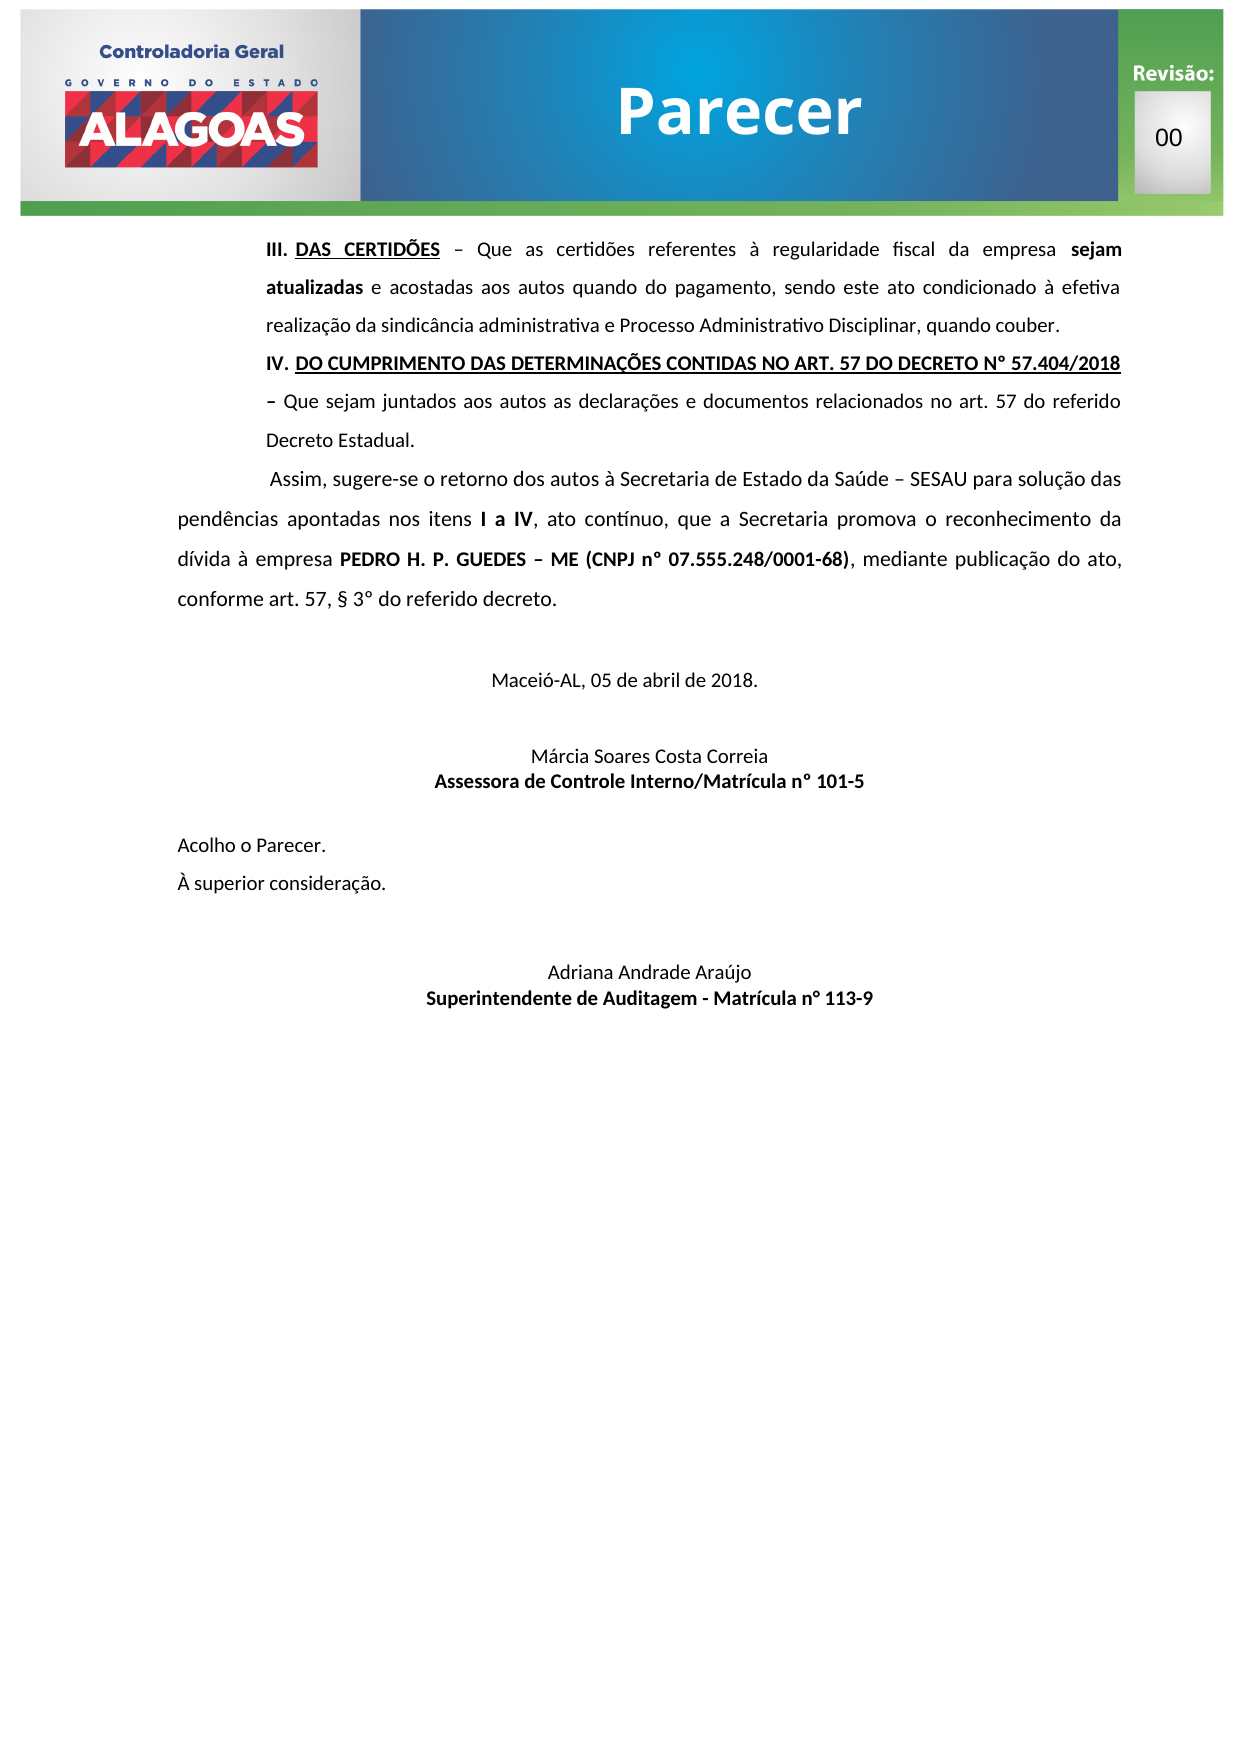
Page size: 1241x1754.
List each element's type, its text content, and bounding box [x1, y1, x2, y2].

picture [20, 9, 1224, 216]
text Maceió-AL, 05 de abril de 2018. [472, 667, 1122, 692]
text Adriana Andrade Araújo [177, 959, 1122, 985]
text Assessora de Controle Interno/Matrícula nº 101-5 [177, 769, 1122, 794]
text Acolho o Parecer. [177, 832, 1122, 858]
list DO CUMPRIMENTO DAS DETERMINAÇÕES CONTIDAS NO ART. 57 DO DECRETO Nº 57.404/2018 – Que sejam juntados aos autos as declarações e documentos relacionados no art. 57 do referido Decreto Estadual. [266, 351, 1122, 452]
text À superior consideração. [177, 870, 1122, 896]
text Superintendente de Auditagem - Matrícula n° 113-9 [177, 985, 1122, 1010]
text Márcia Soares Costa Correia [177, 743, 1122, 769]
text Assim, sugere-se o retorno dos autos à Secretaria de Estado da Saúde – SESAU para solução das pendências apontadas nos itens I a IV, ato contínuo, que a Secretaria promova o reconhecimento da dívida à empresa PEDRO H. P. GUEDES – ME (CNPJ nº 07.555.248/0001-68), mediante publicação do ato, conforme art. 57, § 3º do referido decreto. [177, 465, 1122, 612]
list DAS CERTIDÕES – Que as certidões referentes à regularidade fiscal da empresa sejam atualizadas e acostadas aos autos quando do pagamento, sendo este ato condicionado à efetiva realização da sindicância administrativa e Processo Administrativo Disciplinar, quando couber. [266, 236, 1122, 338]
